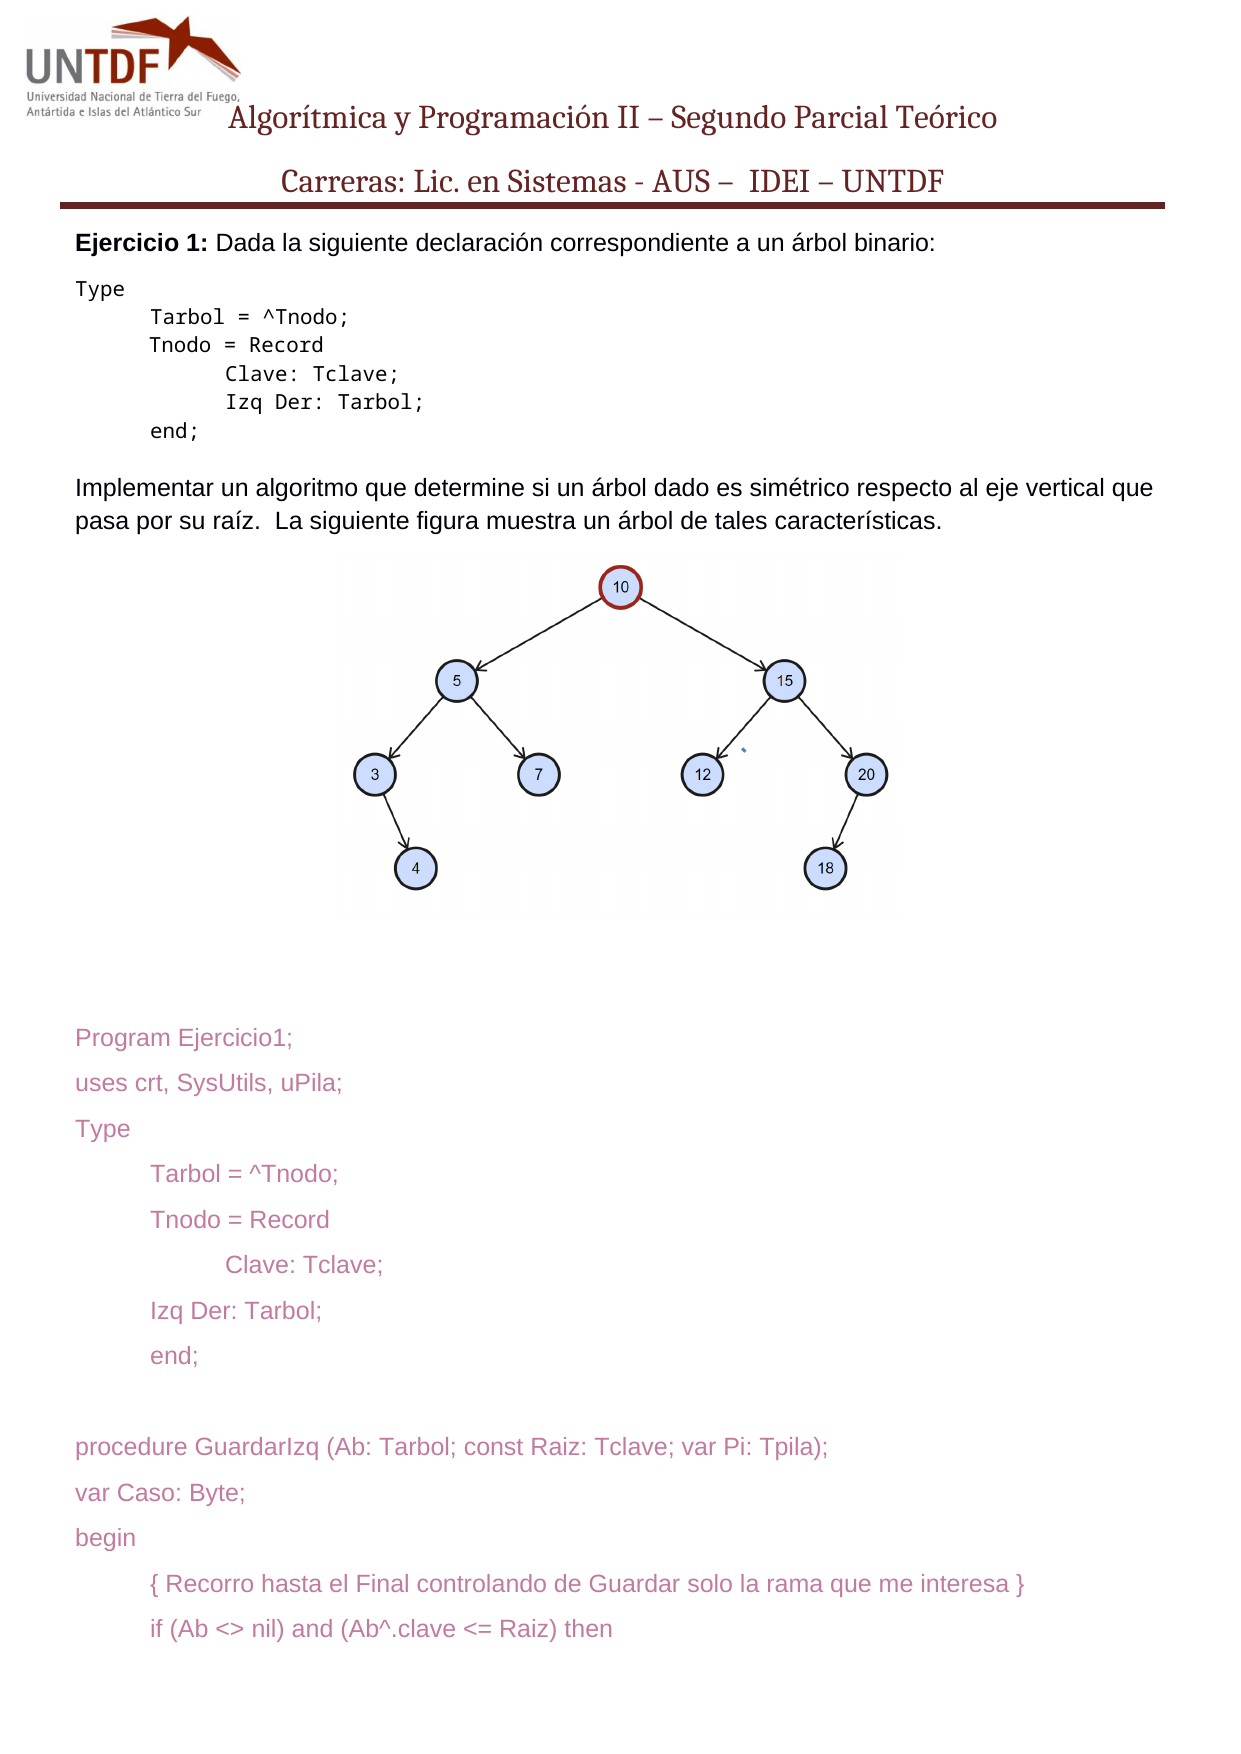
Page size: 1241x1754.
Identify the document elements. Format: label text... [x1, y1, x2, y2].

text Tarbol = ^Tnodo; [75, 1159, 1165, 1188]
text Program Ejercicio1; [75, 1023, 1165, 1051]
text { Recorro hasta el Final controlando de Guardar solo la rama que me interesa } [75, 1569, 1165, 1598]
text Tnodo = Record [75, 1205, 1165, 1233]
text var Caso: Byte; [75, 1478, 1165, 1507]
text Tnodo = Record [75, 331, 1165, 359]
text end; [75, 1341, 1165, 1370]
text Type [75, 1114, 1165, 1142]
text Clave: Tclave; [75, 1250, 1165, 1279]
text procedure GuardarIzq (Ab: Tarbol; const Raiz: Tclave; var Pi: Tpila); [75, 1432, 1165, 1461]
text Izq Der: Tarbol; [75, 1296, 1165, 1324]
text Izq Der: Tarbol; [75, 387, 1165, 416]
picture [235, 111, 240, 119]
text if (Ab <> nil) and (Ab^.clave <= Raiz) then [75, 1614, 1165, 1643]
text Tarbol = ^Tnodo; [75, 302, 1165, 331]
text Implementar un algoritmo que determine si un árbol dado es simétrico respecto al eje vertical que pasa por su raíz. La siguiente figura muestra un árbol de tales características. [75, 473, 1165, 535]
text end; [75, 416, 1165, 473]
picture [23, 15, 242, 119]
text uses crt, SysUtils, uPila; [75, 1068, 1165, 1097]
text Ejercicio 1: Dada la siguiente declaración correspondiente a un árbol binario: [75, 228, 1165, 257]
text Type [75, 274, 1165, 302]
text Clave: Tclave; [75, 359, 1165, 387]
text begin [75, 1523, 1165, 1552]
picture [335, 551, 906, 915]
